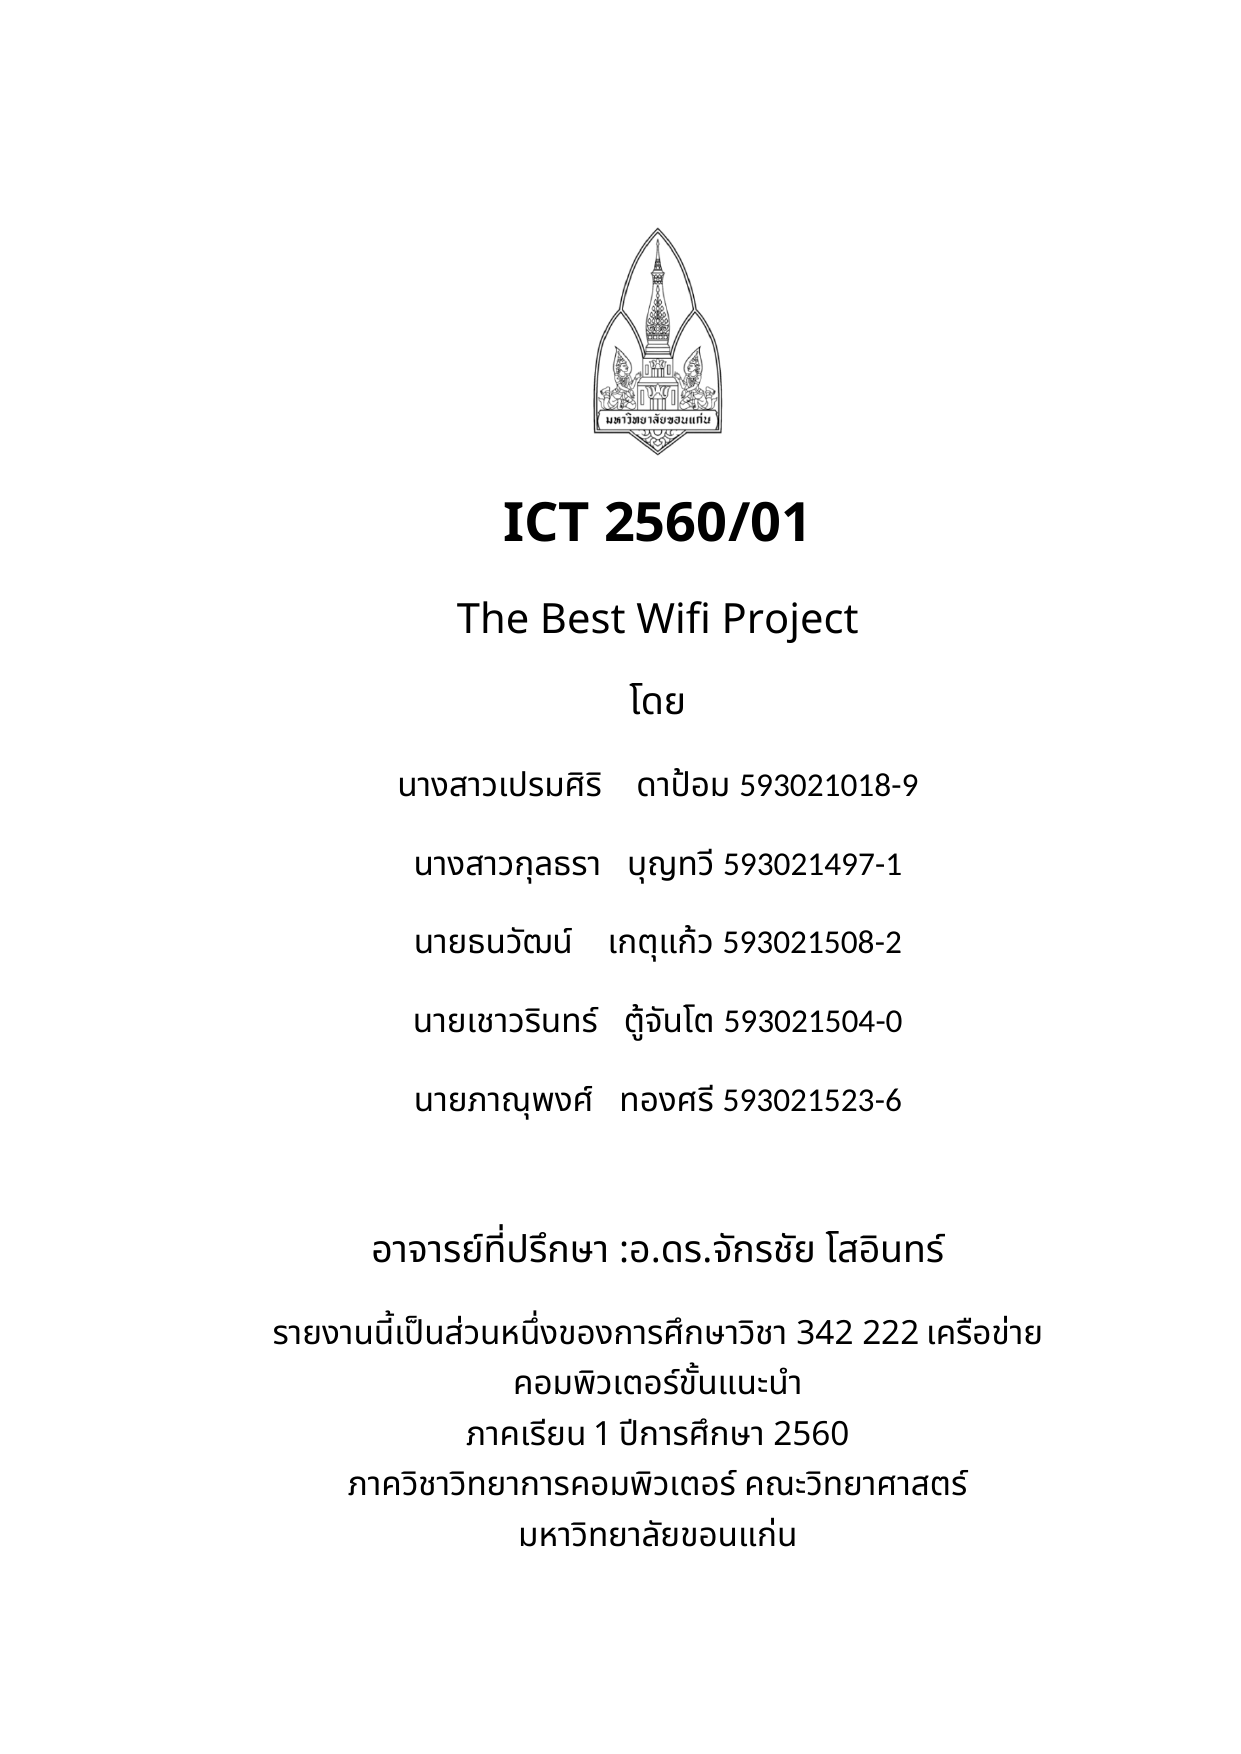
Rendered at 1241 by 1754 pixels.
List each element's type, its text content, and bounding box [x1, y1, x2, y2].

text ภาคเรียน1ปีการศึกษา 2560 [225, 1410, 1090, 1460]
text The Best Wifi Project [225, 589, 1090, 646]
text นายภาณุพงศ์ ทองศรี 593021523-6 [225, 1076, 1090, 1126]
text อาจารย์ที่ปรึกษา :อ.ดร.จักรชัย โสอินทร์ [225, 1222, 1090, 1279]
text ICT 2560/01 [225, 483, 1090, 557]
text นายธนวัฒน์ เกตุแก้ว 593021508-2 [225, 918, 1090, 969]
text นางสาวกุลธรา บุญทวี 593021497-1 [225, 840, 1090, 890]
text มหาวิทยาลัยขอนแก่น [225, 1511, 1090, 1561]
text โดย [225, 675, 1090, 732]
text นางสาวเปรมศิริ ดาป้อม 593021018-9 [225, 761, 1090, 811]
text ภาควิชาวิทยาการคอมพิวเตอร์ คณะวิทยาศาสตร์ [225, 1460, 1090, 1511]
text รายงานนี้เป็นส่วนหนึ่งของการศึกษาวิชา 342 222เครือข่ายคอมพิวเตอร์ขั้นแนะนำ [225, 1309, 1090, 1410]
text นายเชาวรินทร์ ตู้จันโต 593021504-0 [225, 997, 1090, 1048]
picture [583, 225, 732, 459]
